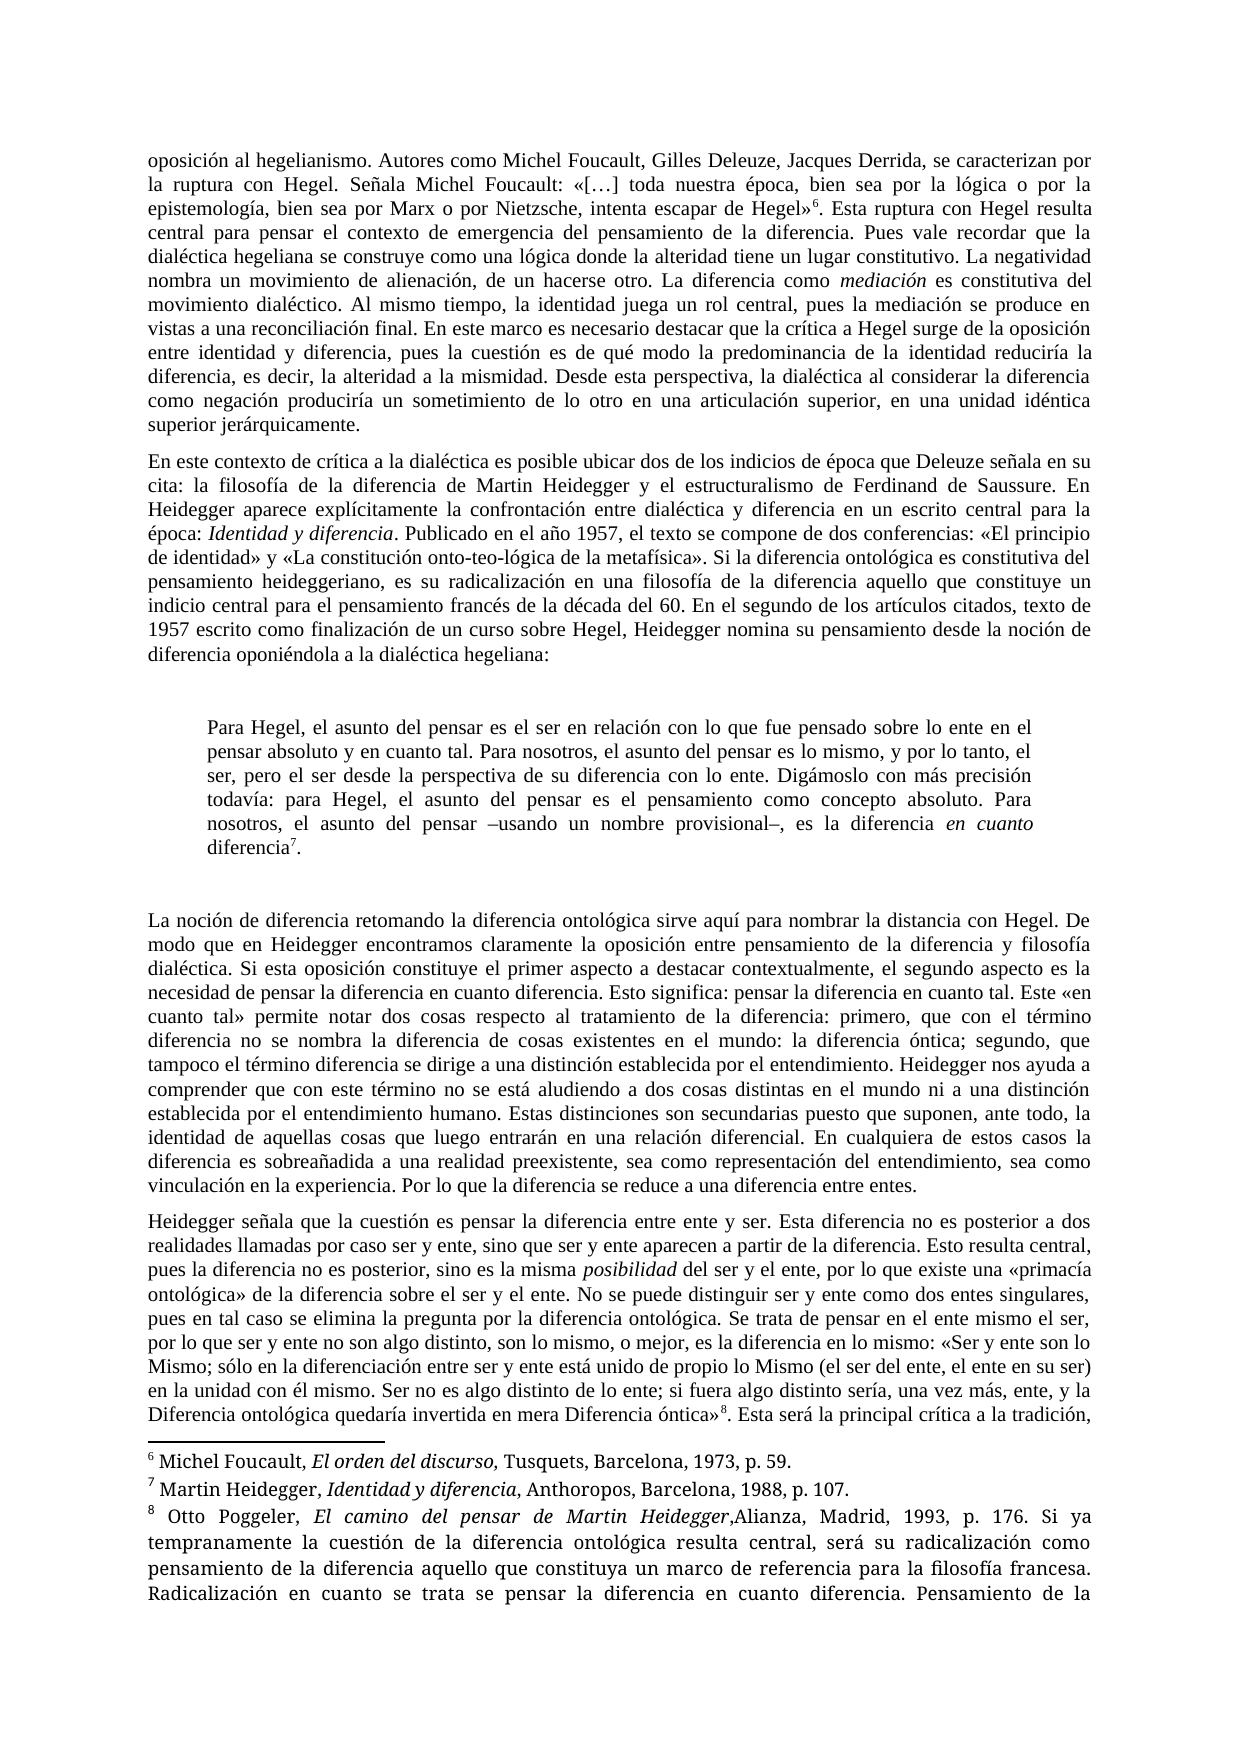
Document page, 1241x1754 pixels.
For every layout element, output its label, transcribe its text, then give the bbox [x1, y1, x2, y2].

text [148, 148, 1092, 436]
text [148, 1209, 1092, 1426]
text Para Hegel, el asunto del pensar es el ser en relación con lo que fue pensado sobre lo ente en el pensar absoluto y en cuanto tal. Para nosotros, el asunto del pensar es lo mismo, y por lo tanto, el ser, pero el ser desde la perspectiva de su diferencia con lo ente. Digámoslo con más precisión todavía: para Hegel, el asunto del pensar es el pensamiento como concepto absoluto. Para nosotros, el asunto del pensar –usando un nombre provisional–, es la diferencia en cuanto diferencia. [207, 714, 1033, 859]
text La noción de diferencia retomando la diferencia ontológica sirve aquí para nombrar la distancia con Hegel. De modo que en Heidegger encontramos claramente la oposición entre pensamiento de la diferencia y filosofía dialéctica. Si esta oposición constituye el primer aspecto a destacar contextualmente, el segundo aspecto es la necesidad de pensar la diferencia en cuanto diferencia. Esto significa: pensar la diferencia en cuanto tal. Este «en cuanto tal» permite notar dos cosas respecto al tratamiento de la diferencia: primero, que con el término diferencia no se nombra la diferencia de cosas existentes en el mundo: la diferencia óntica; segundo, que tampoco el término diferencia se dirige a una distinción establecida por el entendimiento. Heidegger nos ayuda a comprender que con este término no se está aludiendo a dos cosas distintas en el mundo ni a una distinción establecida por el entendimiento humano. Estas distinciones son secundarias puesto que suponen, ante todo, la identidad de aquellas cosas que luego entrarán en una relación diferencial. En cualquiera de estos casos la diferencia es sobreañadida a una realidad preexistente, sea como representación del entendimiento, sea como vinculación en la experiencia. Por lo que la diferencia se reduce a una diferencia entre entes. [148, 908, 1092, 1197]
text En este contexto de crítica a la dialéctica es posible ubicar dos de los indicios de época que Deleuze señala en su cita: la filosofía de la diferencia de Martin Heidegger y el estructuralismo de Ferdinand de Saussure. En Heidegger aparece explícitamente la confrontación entre dialéctica y diferencia en un escrito central para la época: Identidad y diferencia. Publicado en el año 1957, el texto se compone de dos conferencias: «El principio de identidad» y «La constitución onto-teo-lógica de la metafísica». Si la diferencia ontológica es constitutiva del pensamiento heideggeriano, es su radicalización en una filosofía de la diferencia aquello que constituye un indicio central para el pensamiento francés de la década del 60. En el segundo de los artículos citados, texto de 1957 escrito como finalización de un curso sobre Hegel, Heidegger nomina su pensamiento desde la noción de diferencia oponiéndola a la dialéctica hegeliana: [148, 449, 1092, 666]
